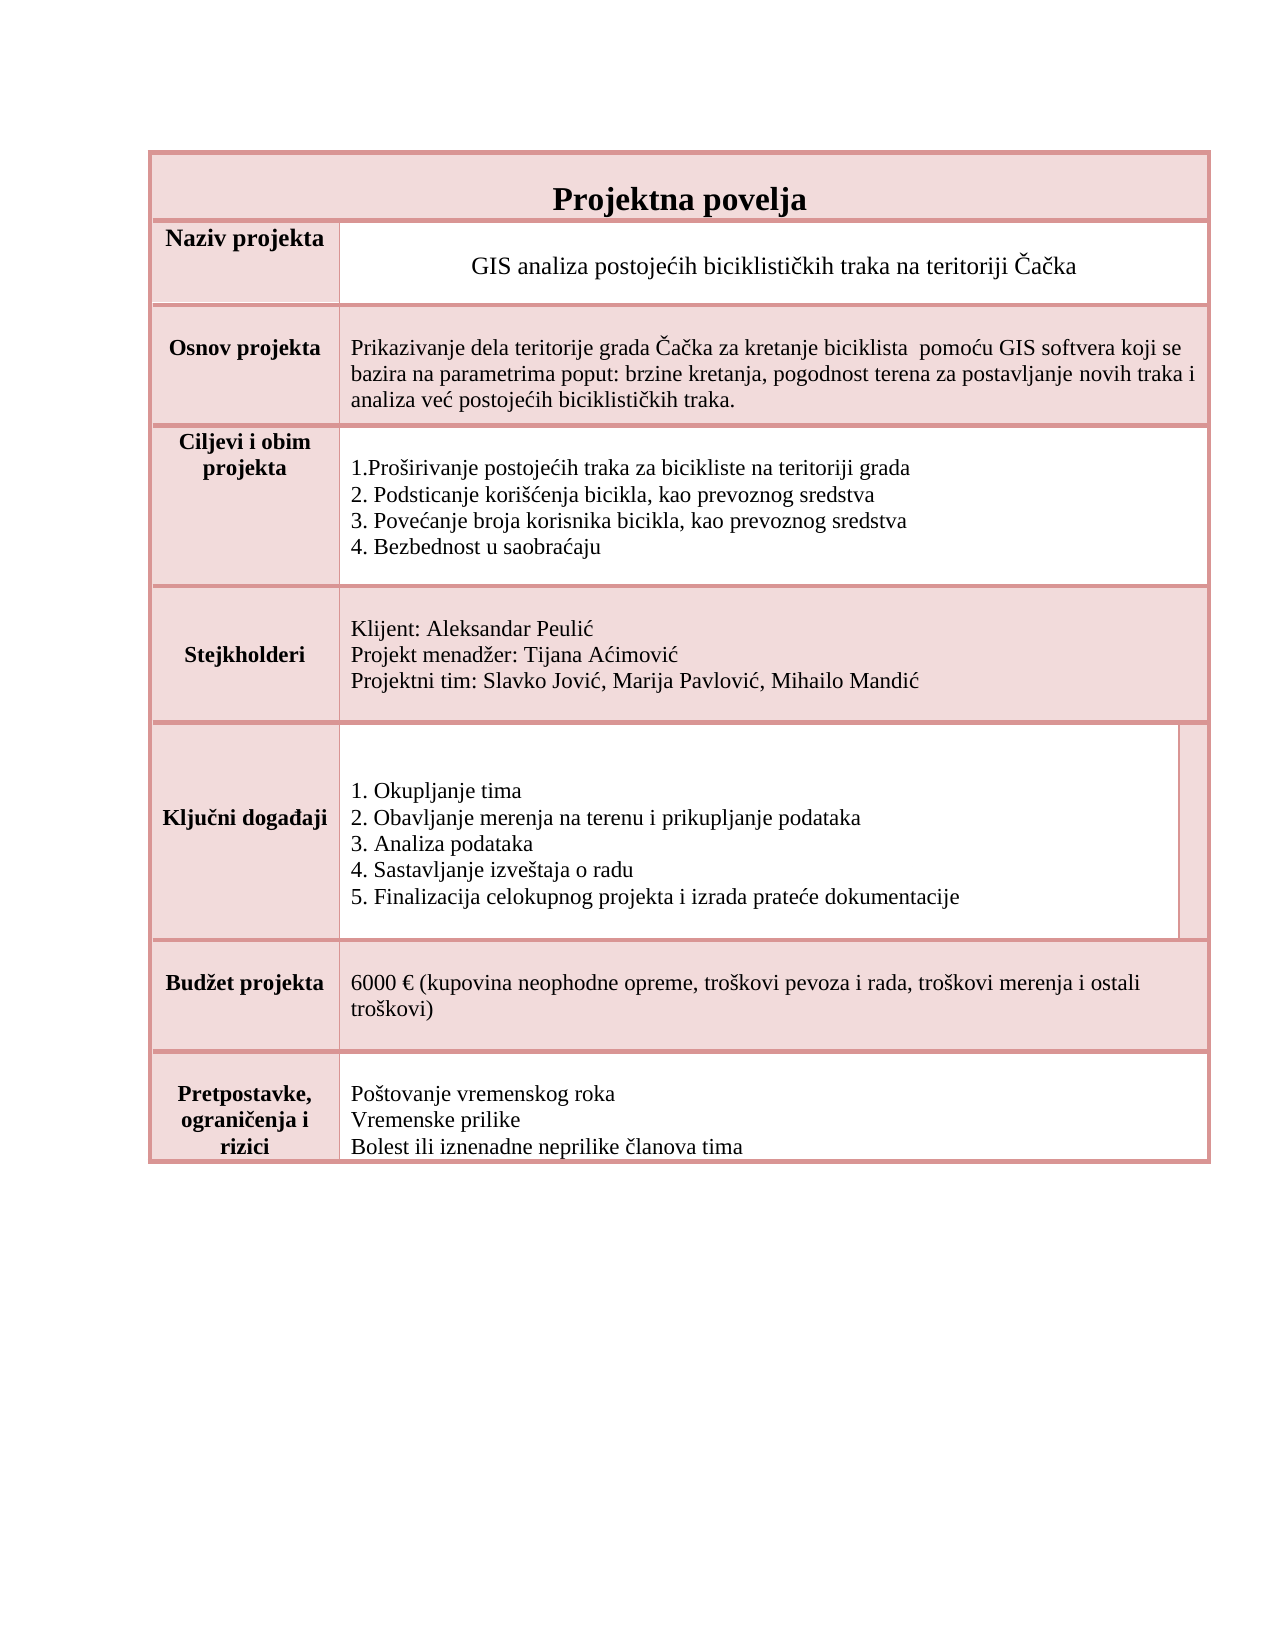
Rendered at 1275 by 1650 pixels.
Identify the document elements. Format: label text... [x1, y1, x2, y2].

table_cell Osnov projekta [152, 304, 339, 423]
table_cell 1.Proširivanje postojećih traka za bicikliste na teritoriji grada 2. Podsticanje korišćenja bicikla, kao prevoznog sredstva 3. Povećanje broja korisnika bicikla, kao prevoznog sredstva 4. Bezbednost u saobraćaju [340, 428, 1207, 584]
table_cell Klijent: Aleksandar Peulić Projekt menadžer: Tijana Aćimović Projektni tim: Slavko Jović, Marija Pavlović, Mihailo Mandić [340, 588, 1207, 720]
table_cell Budžet projekta [152, 939, 339, 1049]
table_cell Ciljevi i obim projekta [152, 424, 339, 584]
table_header Projektna povelja [152, 155, 1207, 218]
table_cell 1. Okupljanje tima 2. Obavljanje merenja na terenu i prikupljanje podataka 3. Analiza podataka 4. Sastavljanje izveštaja o radu 5. Finalizacija celokupnog projekta i izrada prateće dokumentacije [340, 725, 1178, 938]
table_cell GIS analiza postojećih biciklističkih traka na teritoriji Čačka [340, 223, 1207, 302]
table_cell Ključni događaji [152, 721, 339, 938]
table_cell 6000 € (kupovina neophodne opreme, troškovi pevoza i rada, troškovi merenja i ostali troškovi) [340, 942, 1207, 1049]
table_cell Stejkholderi [152, 585, 339, 720]
table_cell [1180, 725, 1207, 938]
table_cell Naziv projekta [152, 219, 339, 302]
table_cell Poštovanje vremenskog roka Vremenske prilike Bolest ili iznenadne neprilike članova tima [340, 1054, 1207, 1159]
table_cell Prikazivanje dela teritorije grada Čačka za kretanje biciklista pomoću GIS softvera koji se bazira na parametrima poput: brzine kretanja, pogodnost terena za postavljanje novih traka i analiza već postojećih biciklističkih traka. [340, 307, 1207, 423]
table_cell Pretpostavke, ograničenja i rizici [152, 1050, 339, 1159]
